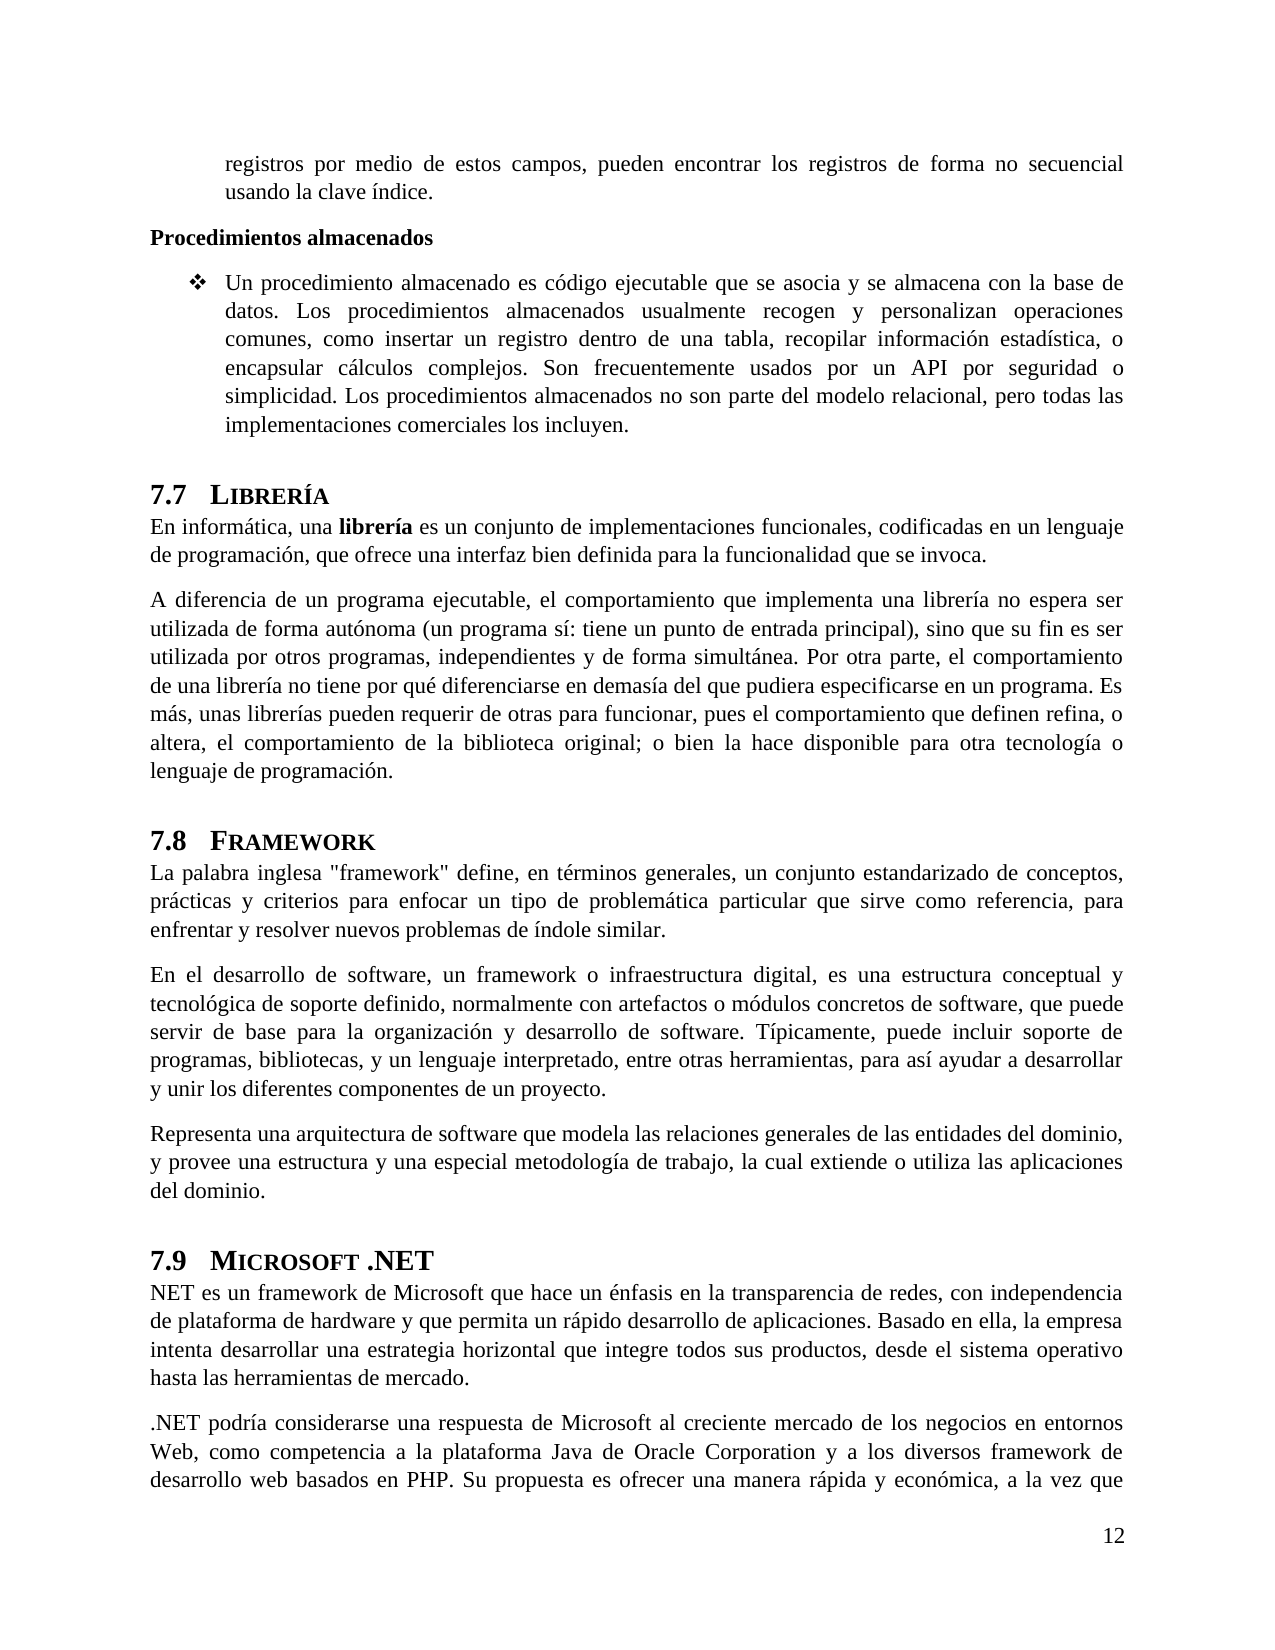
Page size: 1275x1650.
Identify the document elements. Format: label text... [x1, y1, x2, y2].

subtitle Librería [150, 477, 1125, 510]
text La palabra inglesa "framework" define, en términos generales, un conjunto estandarizado de conceptos, prácticas y criterios para enfocar un tipo de problemática particular que sirve como referencia, para enfrentar y resolver nuevos problemas de índole similar. [150, 859, 1125, 942]
subtitle Microsoft .NET [150, 1243, 1125, 1276]
text Procedimientos almacenados [150, 223, 1125, 250]
list Un procedimiento almacenado es código ejecutable que se asocia y se almacena con la base de datos. Los procedimientos almacenados usualmente recogen y personalizan operaciones comunes, como insertar un registro dentro de una tabla, recopilar información estadística, o encapsular cálculos complejos. Son frecuentemente usados por un API por seguridad o simplicidad. Los procedimientos almacenados no son parte del modelo relacional, pero todas las implementaciones comerciales los incluyen. [187, 269, 1125, 437]
subtitle Framework [150, 823, 1125, 857]
text Representa una arquitectura de software que modela las relaciones generales de las entidades del dominio, y provee una estructura y una especial metodología de trabajo, la cual extiende o utiliza las aplicaciones del dominio. [150, 1120, 1125, 1203]
text A diferencia de un programa ejecutable, el comportamiento que implementa una librería no espera ser utilizada de forma autónoma (un programa sí: tiene un punto de entrada principal), sino que su fin es ser utilizada por otros programas, independientes y de forma simultánea. Por otra parte, el comportamiento de una librería no tiene por qué diferenciarse en demasía del que pudiera especificarse en un programa. Es más, unas librerías pueden requerir de otras para funcionar, pues el comportamiento que definen refina, o altera, el comportamiento de la biblioteca original; o bien la hace disponible para otra tecnología o lenguaje de programación. [150, 586, 1125, 783]
text En informática, una librería es un conjunto de implementaciones funcionales, codificadas en un lenguaje de programación, que ofrece una interfaz bien definida para la funcionalidad que se invoca. [150, 513, 1125, 568]
text NET es un framework de Microsoft que hace un énfasis en la transparencia de redes, con independencia de plataforma de hardware y que permita un rápido desarrollo de aplicaciones. Basado en ella, la empresa intenta desarrollar una estrategia horizontal que integre todos sus productos, desde el sistema operativo hasta las herramientas de mercado. [150, 1279, 1125, 1391]
text En el desarrollo de software, un framework o infraestructura digital, es una estructura conceptual y tecnológica de soporte definido, normalmente con artefactos o módulos concretos de software, que puede servir de base para la organización y desarrollo de software. Típicamente, puede incluir soporte de programas, bibliotecas, y un lenguaje interpretado, entre otras herramientas, para así ayudar a desarrollar y unir los diferentes componentes de un proyecto. [150, 961, 1125, 1101]
